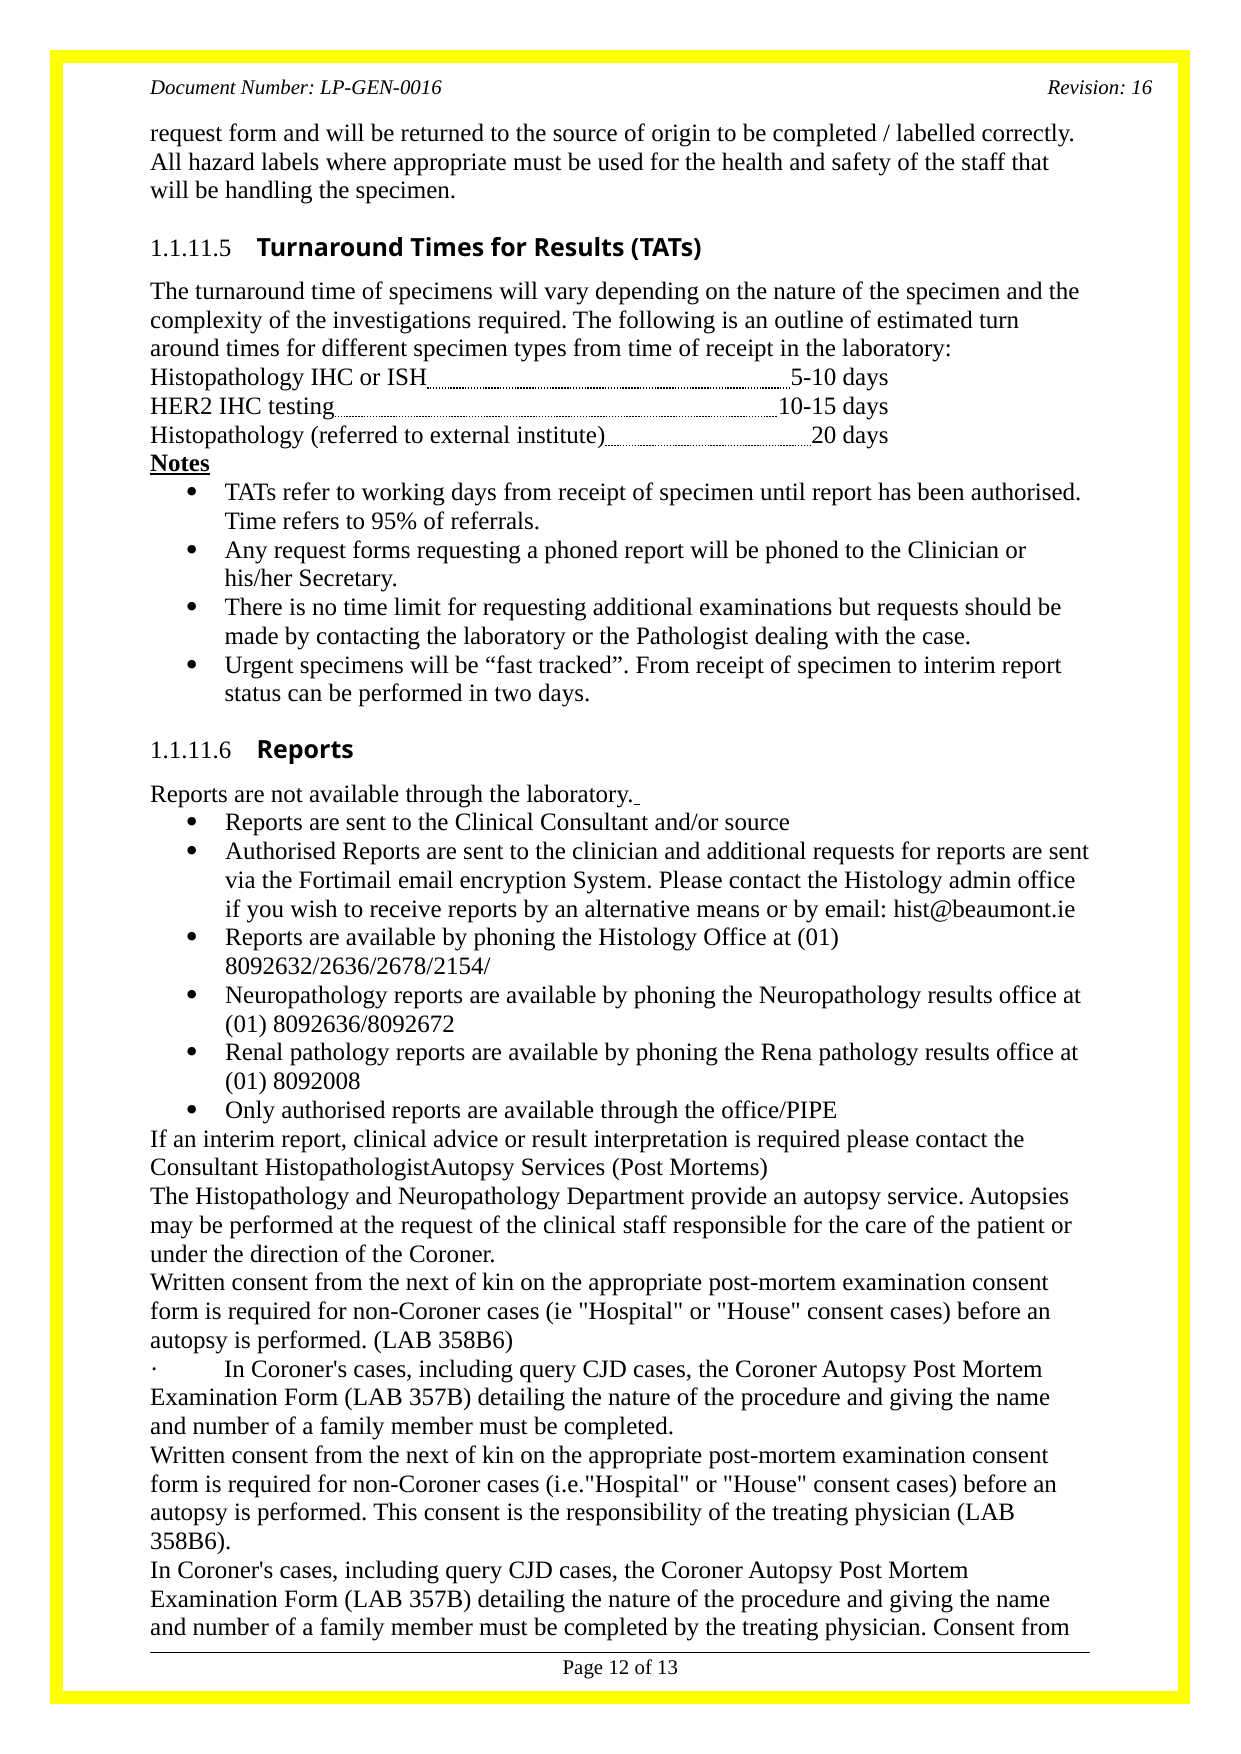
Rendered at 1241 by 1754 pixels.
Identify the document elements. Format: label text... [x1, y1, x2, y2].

list Urgent specimens will be “fast tracked”. From receipt of specimen to interim report status can be performed in two days. [187, 650, 1090, 707]
list Reports are sent to the Clinical Consultant and/or source [187, 807, 1090, 836]
list There is no time limit for requesting additional examinations but requests should be made by contacting the laboratory or the Pathologist dealing with the case. [187, 592, 1090, 650]
text Written consent from the next of kin on the appropriate post-mortem examination consent form is required for non-Coroner cases (ie "Hospital" or "House" consent cases) before an autopsy is performed. (LAB 358B6) [150, 1267, 1090, 1354]
text Reports are not available through the laboratory. [150, 779, 1090, 807]
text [150, 1555, 1090, 1641]
text · In Coroner's cases, including query CJD cases, the Coroner Autopsy Post Mortem Examination Form (LAB 357B) detailing the nature of the procedure and giving the name and number of a family member must be completed. [150, 1354, 1090, 1440]
text The turnaround time of specimens will vary depending on the nature of the specimen and the complexity of the investigations required. The following is an outline of estimated turn around times for different specimen types from time of receipt in the laboratory: [150, 276, 1090, 362]
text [150, 118, 1090, 204]
list TATs refer to working days from receipt of specimen until report has been authorised. Time refers to 95% of referrals. [187, 477, 1090, 535]
list Reports are available by phoning the Histology Office at (01) 8092632/2636/2678/2154/ [187, 922, 1090, 980]
text Histopathology (referred to external institute) 20 days [150, 420, 1090, 448]
list Renal pathology reports are available by phoning the Rena pathology results office at (01) 8092008 [187, 1037, 1090, 1095]
text HER2 IHC testing 10-15 days [150, 391, 1090, 420]
list Any request forms requesting a phoned report will be phoned to the Clinician or his/her Secretary. [187, 535, 1090, 592]
text Written consent from the next of kin on the appropriate post-mortem examination consent form is required for non-Coroner cases (i.e."Hospital" or "House" consent cases) before an autopsy is performed. This consent is the responsibility of the treating physician (LAB 358B6). [150, 1440, 1090, 1555]
subtitle Reports [150, 732, 1090, 766]
subtitle Turnaround Times for Results (TATs) [150, 229, 1090, 263]
list Authorised Reports are sent to the clinician and additional requests for reports are sent via the Fortimail email encryption System. Please contact the Histology admin office if you wish to receive reports by an alternative means or by email: hist@beaumont.ie [187, 836, 1090, 922]
list Only authorised reports are available through the office/PIPE [187, 1095, 1090, 1124]
text The Histopathology and Neuropathology Department provide an autopsy service. Autopsies may be performed at the request of the clinical staff responsible for the care of the patient or under the direction of the Coroner. [150, 1181, 1090, 1267]
text Notes [150, 448, 1090, 477]
text If an interim report, clinical advice or result interpretation is required please contact the Consultant HistopathologistAutopsy Services (Post Mortems) [150, 1124, 1090, 1181]
list Neuropathology reports are available by phoning the Neuropathology results office at (01) 8092636/8092672 [187, 980, 1090, 1037]
text Histopathology IHC or ISH 5-10 days [150, 362, 1090, 391]
